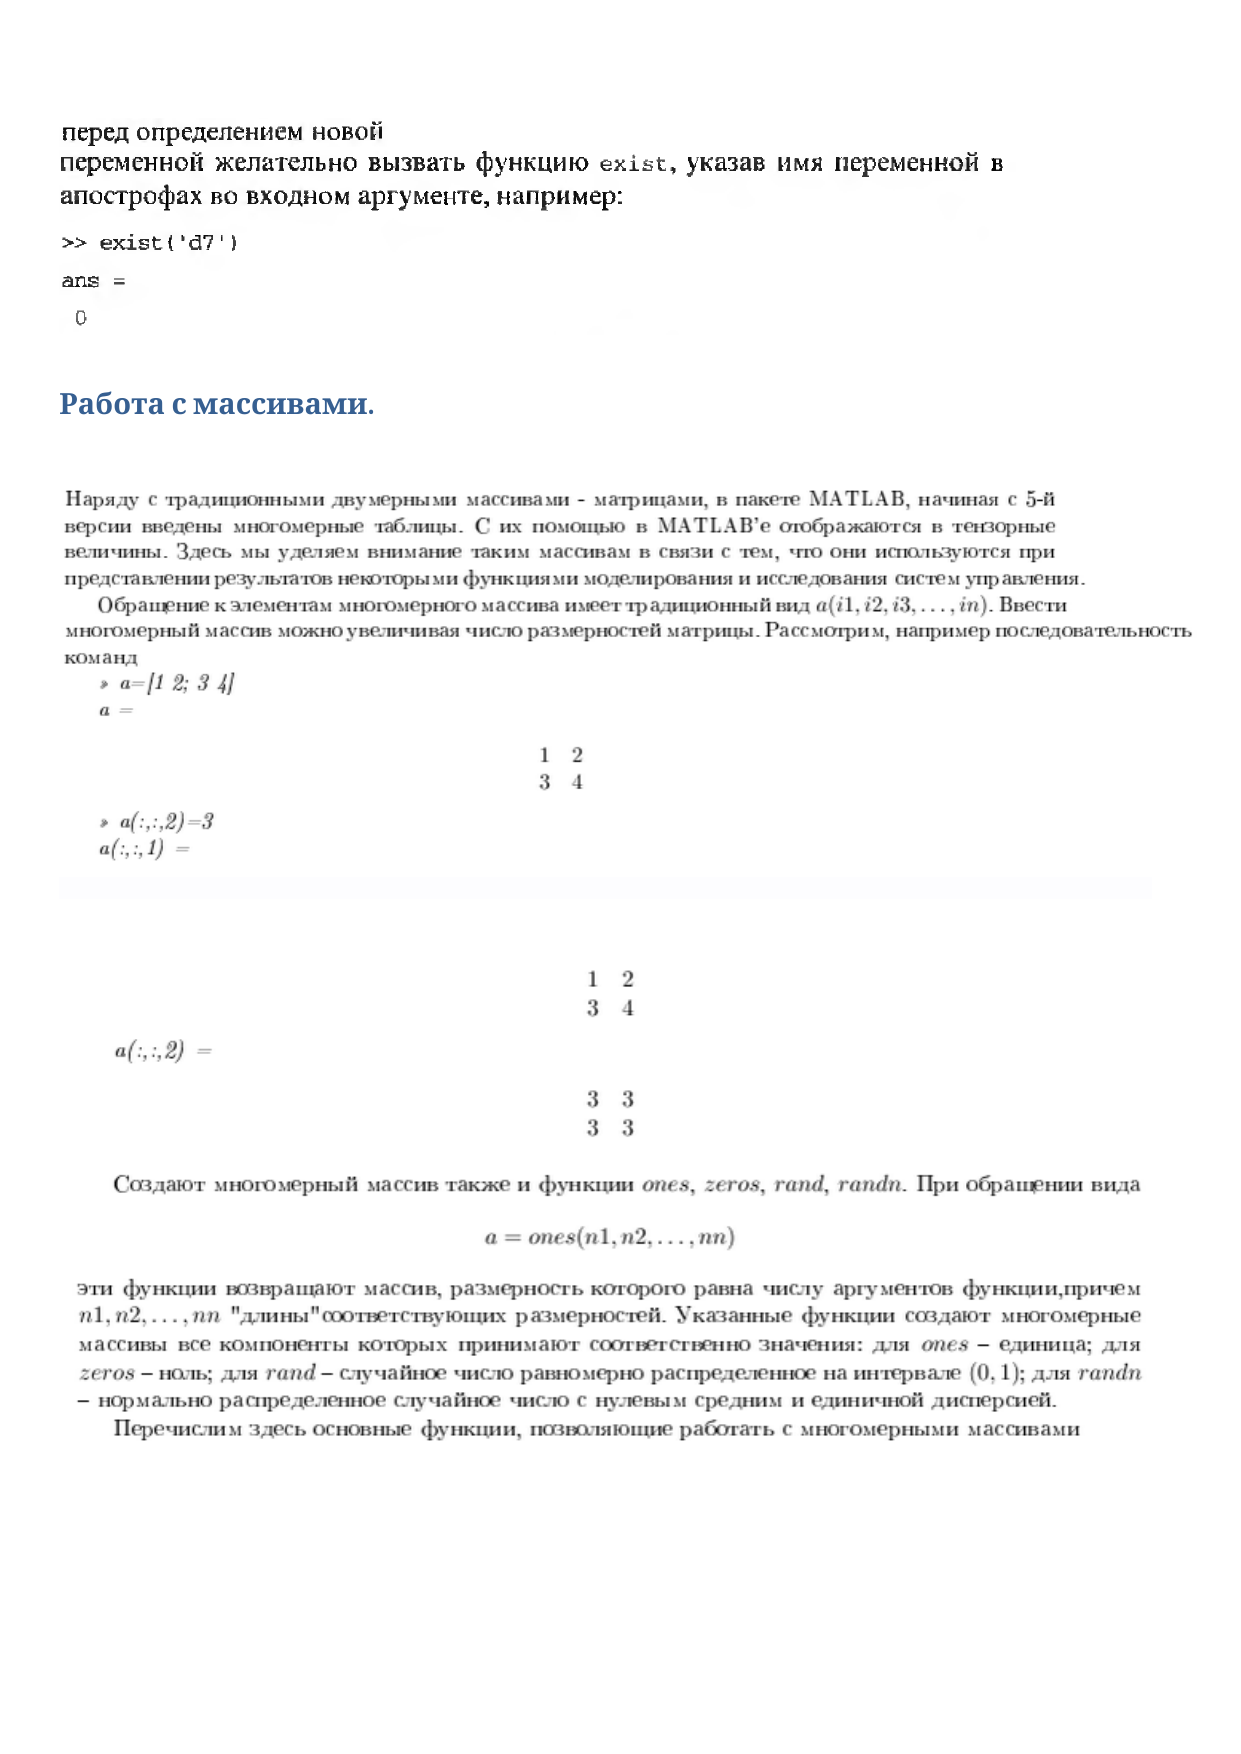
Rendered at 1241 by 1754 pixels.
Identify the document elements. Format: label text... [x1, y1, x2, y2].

picture [59, 482, 1211, 877]
subtitle Работа с массивами. [59, 388, 1152, 422]
picture [59, 899, 1158, 1463]
picture [59, 150, 1017, 335]
picture [59, 118, 395, 147]
